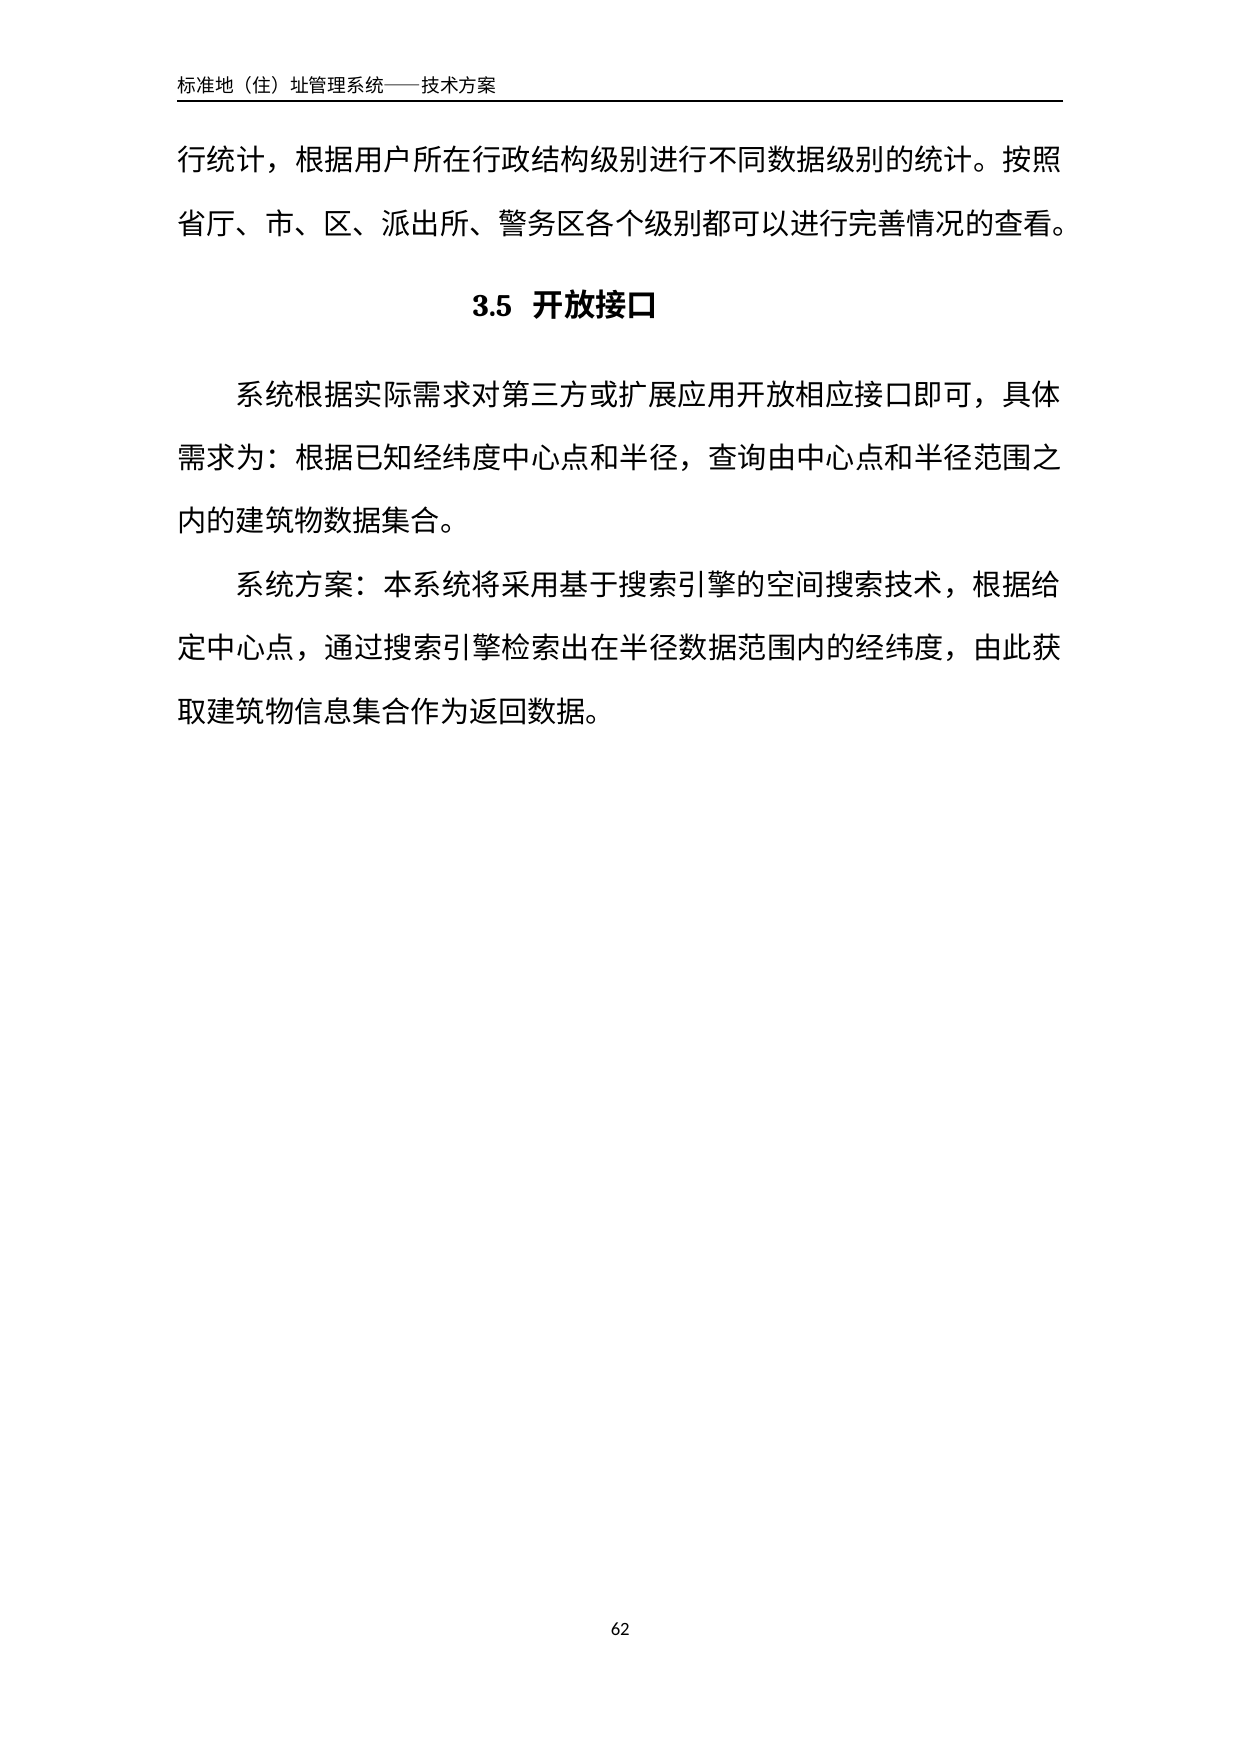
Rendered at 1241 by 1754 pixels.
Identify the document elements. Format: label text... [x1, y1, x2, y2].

text 系统根据实际需求对第三方或扩展应用开放相应接口即可，具体需求为：根据已知经纬度中心点和半径，查询由中心点和半径范围之内的建筑物数据集合。 [177, 371, 1063, 540]
text 系统方案：本系统将采用基于搜索引擎的空间搜索技术，根据给定中心点，通过搜索引擎检索出在半径数据范围内的经纬度，由此获取建筑物信息集合作为返回数据。 [177, 561, 1063, 731]
subtitle 开放接口 [473, 281, 1063, 326]
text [177, 137, 1063, 242]
